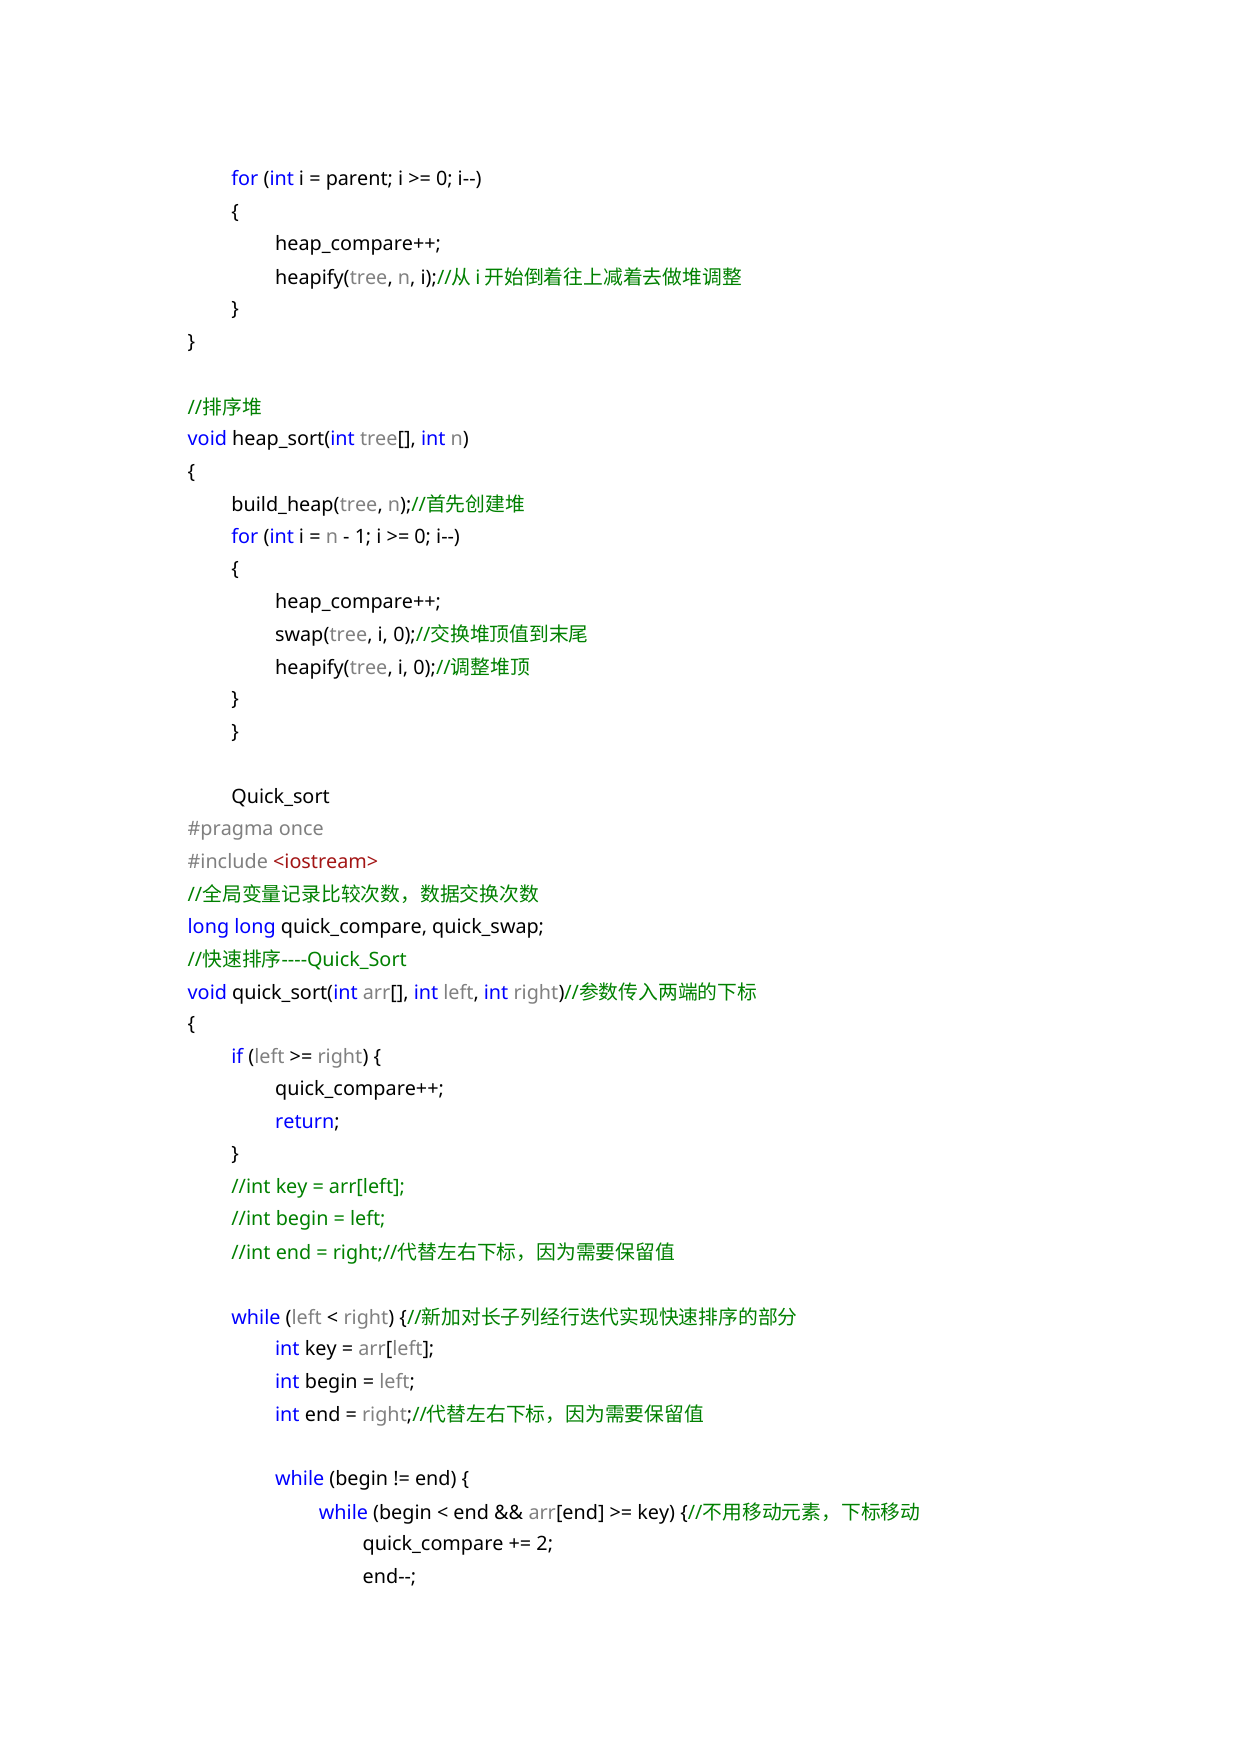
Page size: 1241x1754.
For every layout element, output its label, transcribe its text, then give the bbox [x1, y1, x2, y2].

text if (left >= right) { [187, 1039, 1053, 1072]
text int begin = left; [187, 1364, 1053, 1397]
text int end = right;//代替左右下标，因为需要保留值 [187, 1397, 1053, 1429]
text end--; [187, 1559, 1053, 1592]
text heapify(tree, n, i);//从i开始倒着往上减着去做堆调整 [187, 259, 1053, 292]
text //全局变量记录比较次数，数据交换次数 [187, 877, 1053, 909]
text for (int i = n - 1; i >= 0; i--) [187, 519, 1053, 552]
text heap_compare++; [187, 584, 1053, 617]
text //int key = arr[left]; [187, 1169, 1053, 1202]
text quick_compare++; [187, 1072, 1053, 1104]
text heapify(tree, i, 0);//调整堆顶 [187, 649, 1053, 682]
text #include <iostream> [187, 844, 1053, 877]
text { [187, 194, 1053, 227]
text while (begin != end) { [187, 1462, 1053, 1494]
text } [187, 292, 1053, 324]
text void quick_sort(int arr[], int left, int right)//参数传入两端的下标 [187, 974, 1053, 1007]
text { [187, 1007, 1053, 1039]
text { [187, 552, 1053, 584]
text return; [187, 1104, 1053, 1137]
text { [187, 454, 1053, 487]
text while (left < right) {//新加对长子列经行迭代实现快速排序的部分 [187, 1299, 1053, 1332]
text void heap_sort(int tree[], int n) [187, 422, 1053, 454]
text #pragma once [187, 812, 1053, 844]
text for (int i = parent; i >= 0; i--) [187, 162, 1053, 194]
text build_heap(tree, n);//首先创建堆 [187, 487, 1053, 519]
text while (begin < end && arr[end] >= key) {//不用移动元素，下标移动 [187, 1494, 1053, 1527]
text //int begin = left; [187, 1202, 1053, 1234]
text quick_compare += 2; [187, 1527, 1053, 1559]
text //排序堆 [187, 389, 1053, 422]
text Quick_sort [187, 779, 1053, 812]
text heap_compare++; [187, 227, 1053, 259]
text swap(tree, i, 0);//交换堆顶值到末尾 [187, 617, 1053, 649]
text //int end = right;//代替左右下标，因为需要保留值 [187, 1234, 1053, 1267]
text int key = arr[left]; [187, 1332, 1053, 1364]
text //快速排序----Quick_Sort [187, 942, 1053, 974]
text } [187, 1137, 1053, 1169]
text } [187, 714, 1053, 747]
text long long quick_compare, quick_swap; [187, 909, 1053, 942]
text } [187, 324, 1053, 357]
text } [187, 682, 1053, 714]
